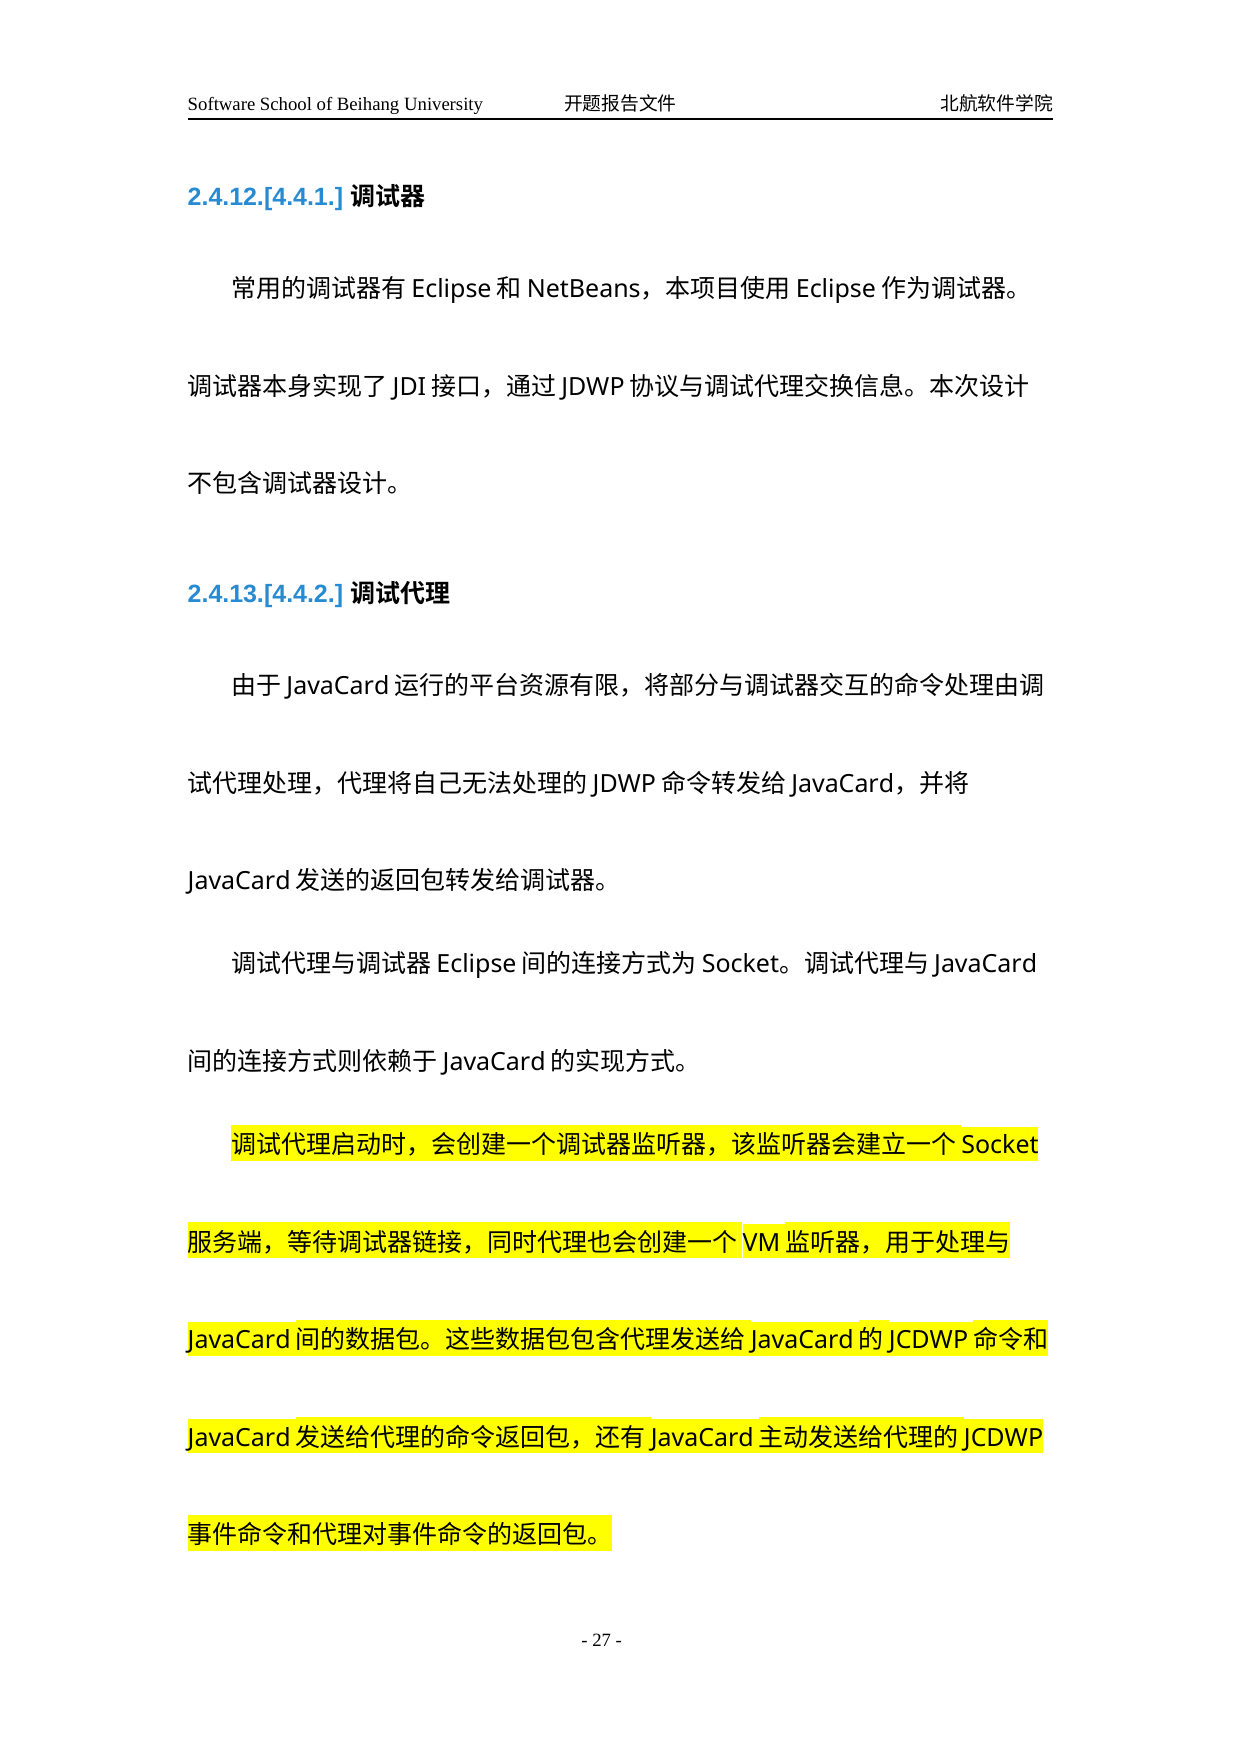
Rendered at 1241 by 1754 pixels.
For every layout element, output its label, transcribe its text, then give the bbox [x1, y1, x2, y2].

subtitle 调试代理 [187, 559, 1053, 624]
text 调试代理启动时，会创建一个调试器监听器，该监听器会建立一个Socket服务端，等待调试器链接，同时代理也会创建一个VM监听器，用于处理与JavaCard间的数据包。这些数据包包含代理发送给JavaCard的JCDWP命令和JavaCard发送给代理的命令返回包，还有JavaCard主动发送给代理的JCDWP事件命令和代理对事件命令的返回包。 [187, 1110, 1053, 1565]
text 常用的调试器有Eclipse和NetBeans，本项目使用Eclipse作为调试器。调试器本身实现了JDI接口，通过JDWP协议与调试代理交换信息。本次设计不包含调试器设计。 [187, 254, 1053, 514]
text 由于JavaCard运行的平台资源有限，将部分与调试器交互的命令处理由调试代理处理，代理将自己无法处理的JDWP命令转发给JavaCard，并将JavaCard发送的返回包转发给调试器。 [187, 651, 1053, 911]
subtitle 调试器 [187, 162, 1053, 227]
text 调试代理与调试器Eclipse间的连接方式为Socket。调试代理与JavaCard间的连接方式则依赖于JavaCard的实现方式。 [187, 929, 1053, 1092]
